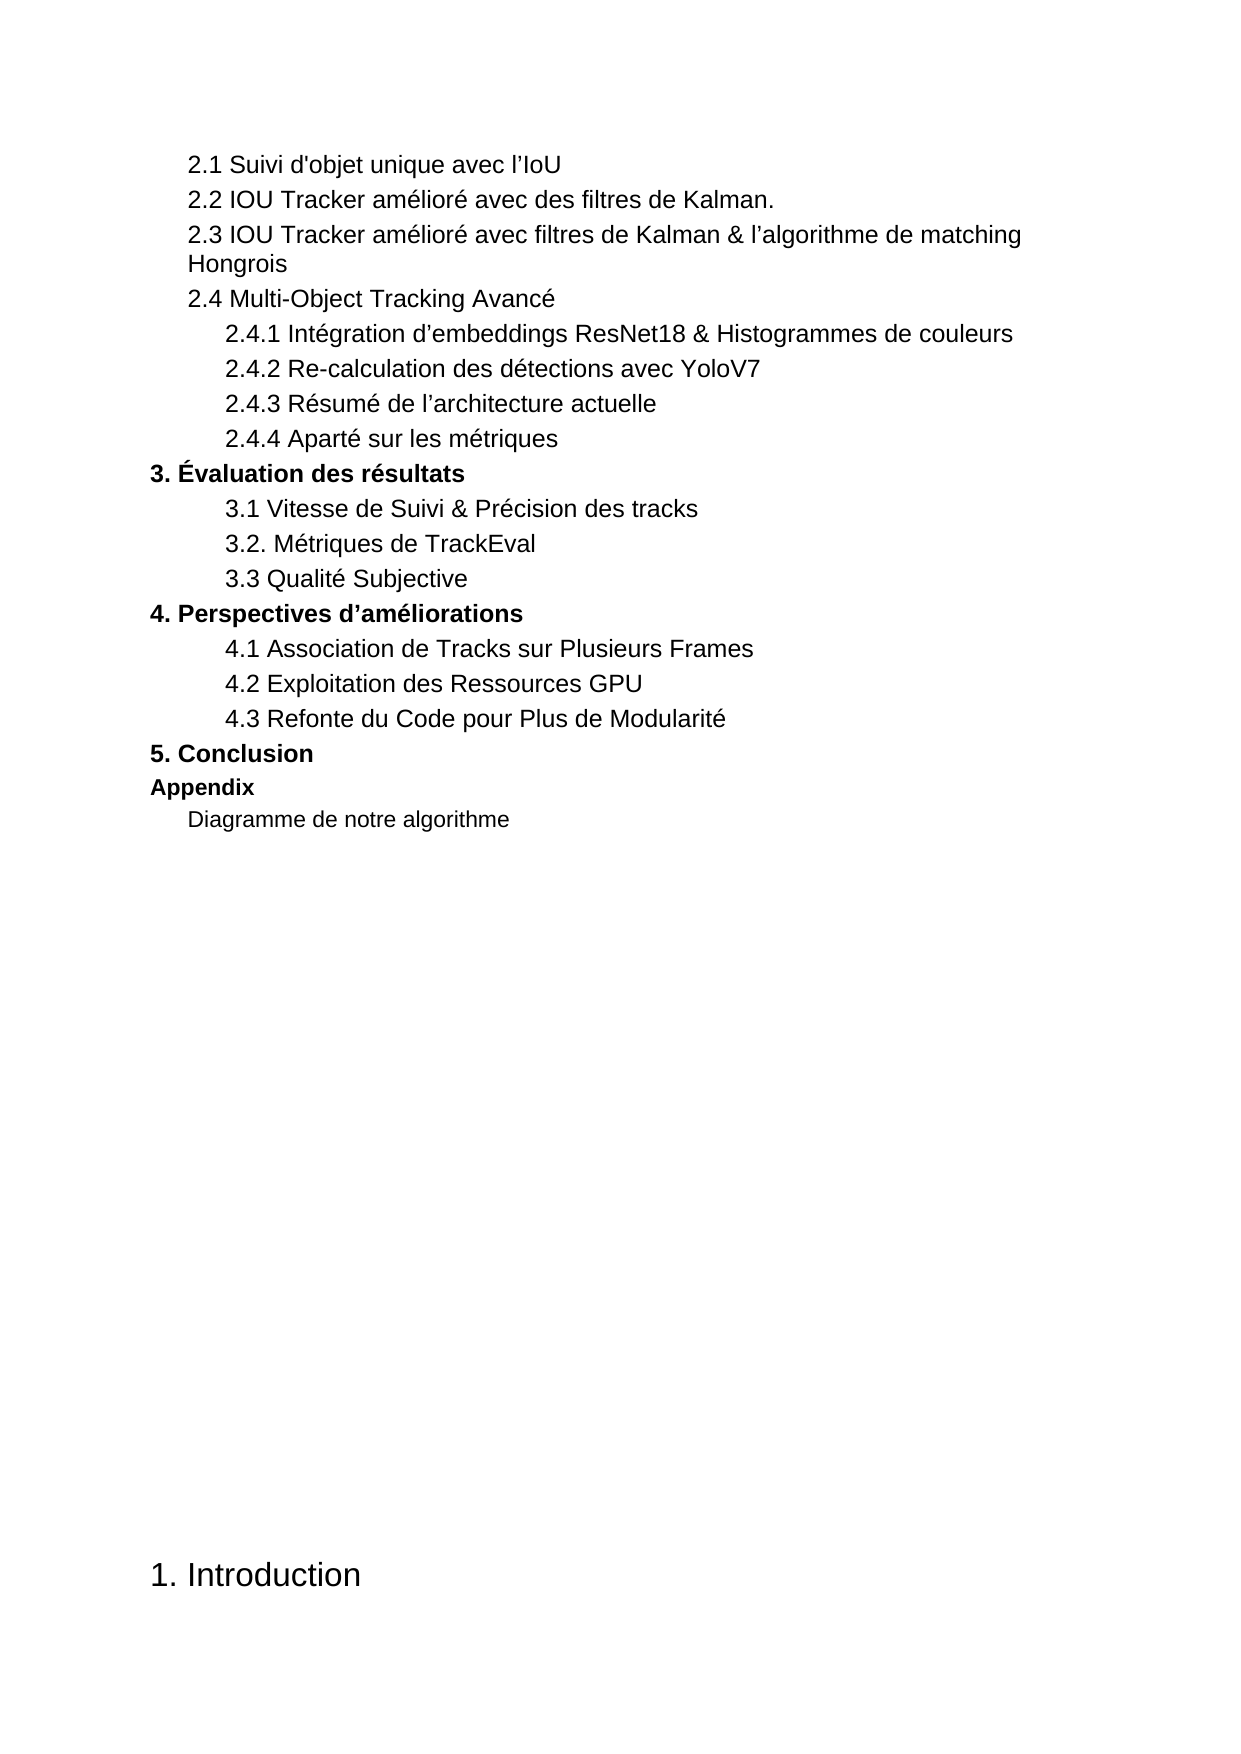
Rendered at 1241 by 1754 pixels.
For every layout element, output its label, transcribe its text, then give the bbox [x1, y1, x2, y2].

subtitle 1. Introduction [150, 1555, 1090, 1594]
